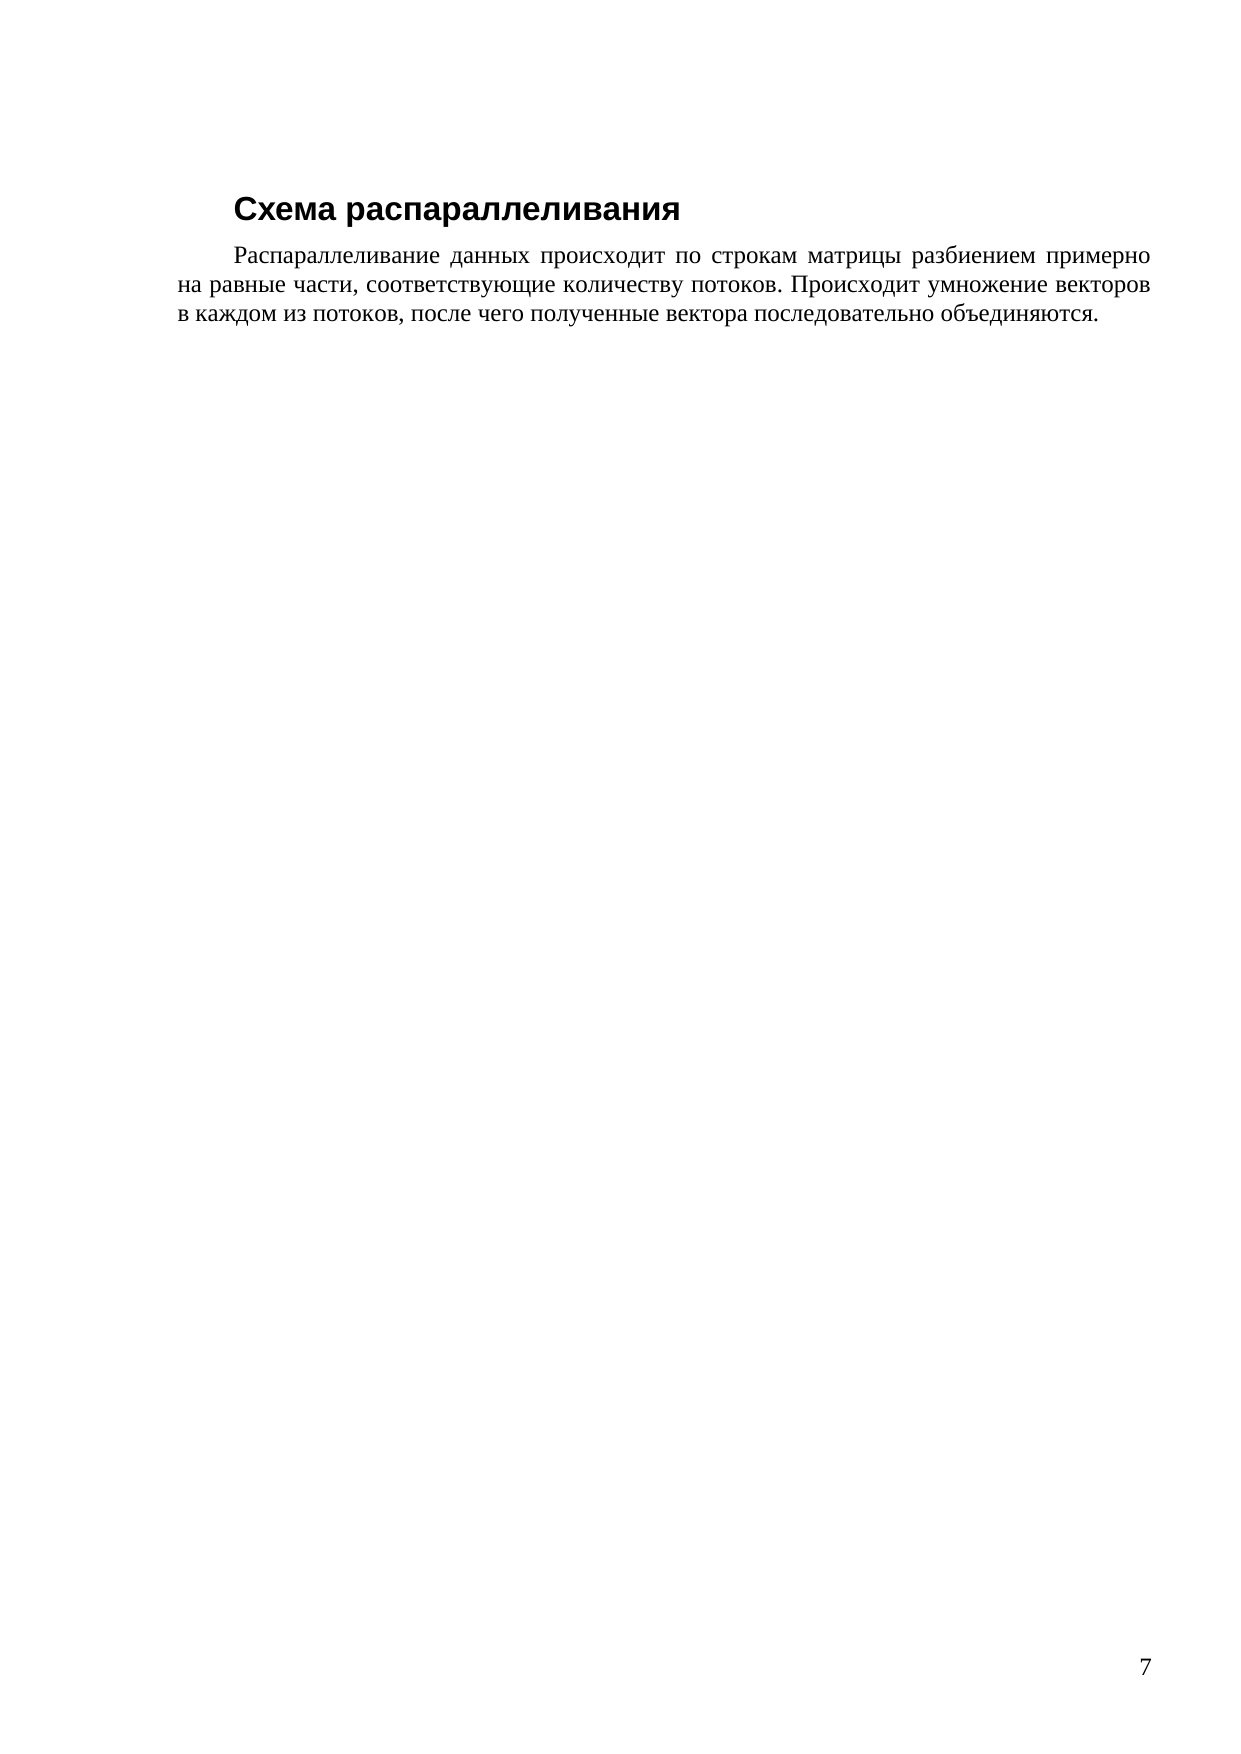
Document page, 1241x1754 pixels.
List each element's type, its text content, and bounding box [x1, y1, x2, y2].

text Распараллеливание данных происходит по строкам матрицы разбиением примерно на равные части, соответствующие количеству потоков. Происходит умножение векторов в каждом из потоков, после чего полученные вектора последовательно объединяются. [177, 240, 1152, 326]
subtitle Схема распараллеливания [177, 189, 1152, 228]
